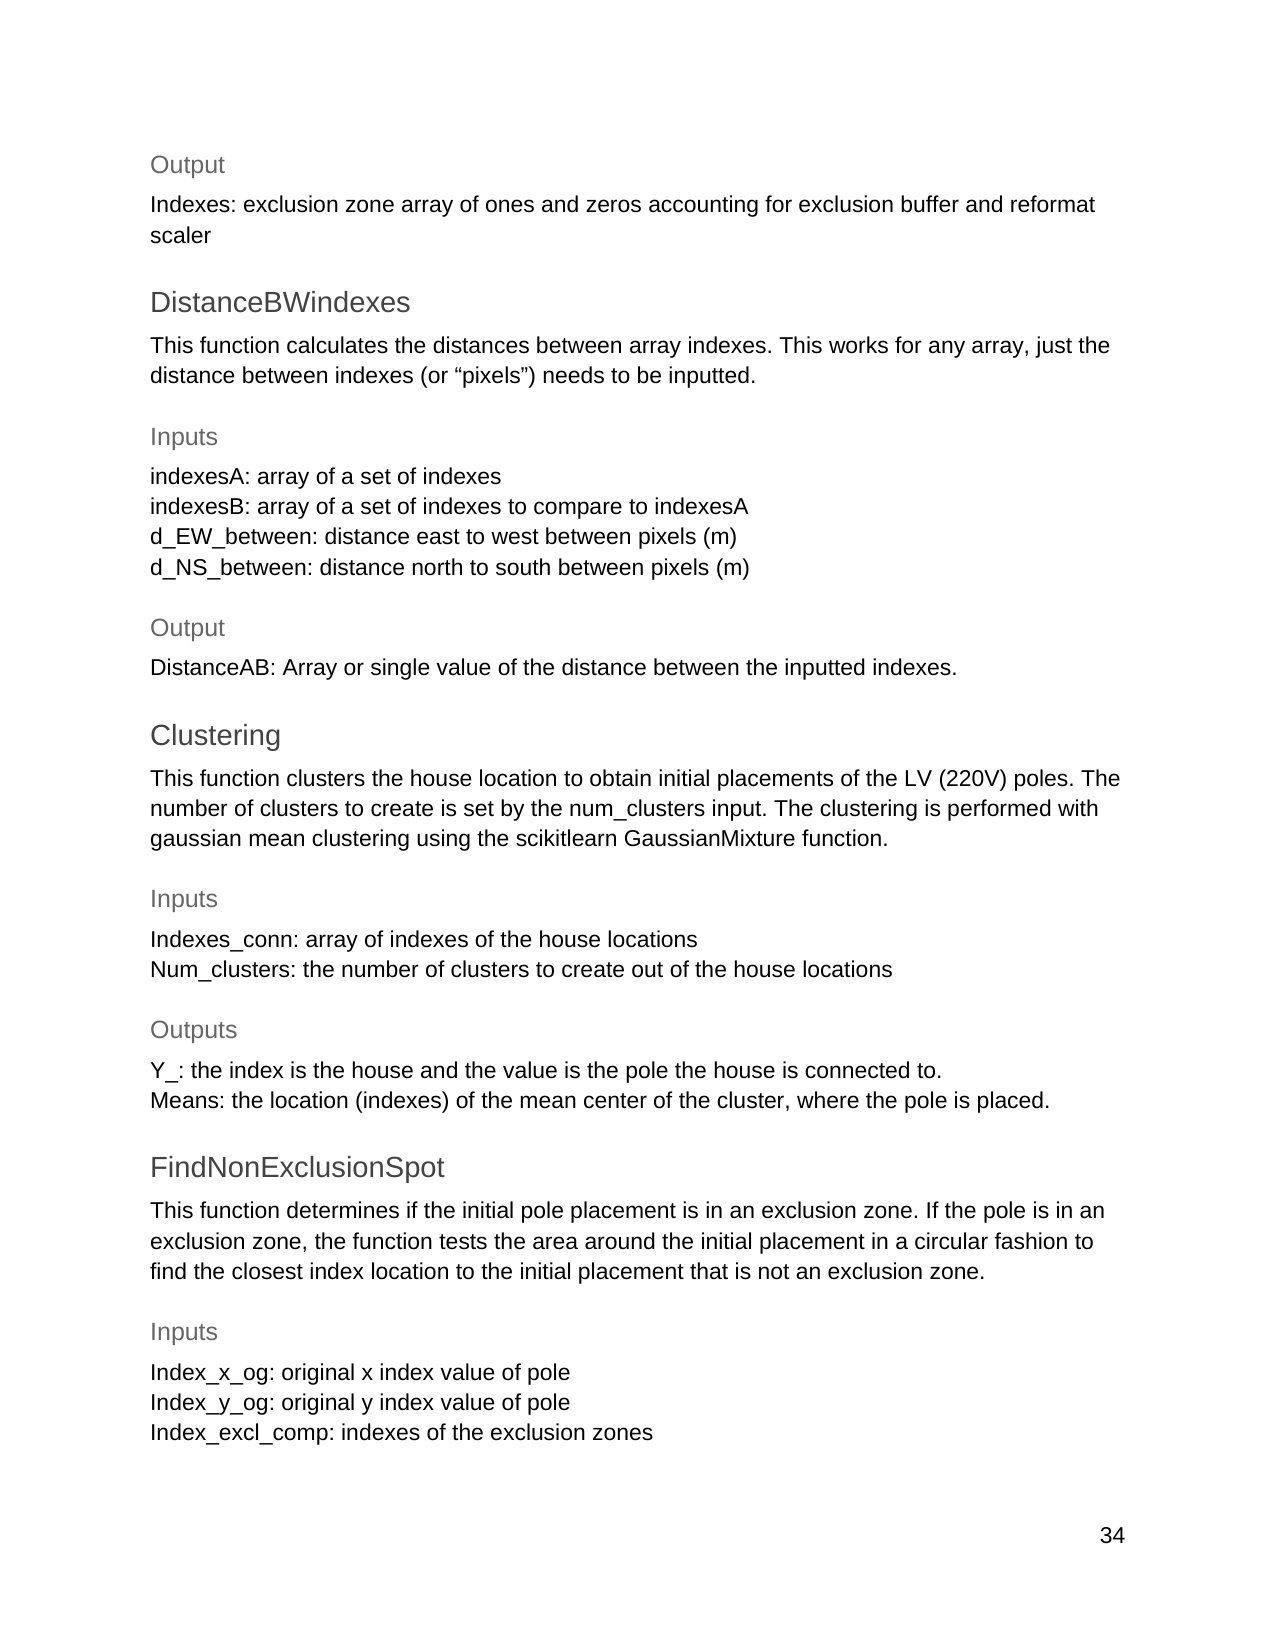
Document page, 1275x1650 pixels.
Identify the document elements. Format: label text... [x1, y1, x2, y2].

text This function calculates the distances between array indexes. This works for any array, just the distance between indexes (or “pixels”) needs to be inputted. [150, 332, 1125, 388]
subtitle Inputs [150, 422, 1125, 450]
text d_NS_between: distance north to south between pixels (m) [150, 553, 1125, 580]
subtitle Inputs [150, 884, 1125, 913]
text Y_: the index is the house and the value is the pole the house is connected to. [150, 1057, 1125, 1083]
subtitle FindNonExclusionSpot [150, 1151, 1125, 1184]
subtitle Inputs [150, 1317, 1125, 1346]
subtitle DistanceBWindexes [150, 285, 1125, 319]
text Index_y_og: original y index value of pole [150, 1389, 1125, 1415]
subtitle Outputs [150, 1015, 1125, 1044]
text This function determines if the initial pole placement is in an exclusion zone. If the pole is in an exclusion zone, the function tests the area around the initial placement in a circular fashion to find the closest index location to the initial placement that is not an exclusion zone. [150, 1197, 1125, 1284]
subtitle Clustering [150, 718, 1125, 751]
text d_EW_between: distance east to west between pixels (m) [150, 523, 1125, 550]
text indexesB: array of a set of indexes to compare to indexesA [150, 493, 1125, 519]
text Num_clusters: the number of clusters to create out of the house locations [150, 956, 1125, 982]
text Index_x_og: original x index value of pole [150, 1358, 1125, 1385]
text Indexes_conn: array of indexes of the house locations [150, 926, 1125, 952]
text This function clusters the house location to obtain initial placements of the LV (220V) poles. The number of clusters to create is set by the num_clusters input. The clustering is performed with gaussian mean clustering using the scikitlearn GaussianMixture function. [150, 765, 1125, 851]
text Indexes: exclusion zone array of ones and zeros accounting for exclusion buffer and reformat scaler [150, 191, 1125, 248]
text DistanceAB: Array or single value of the distance between the inputted indexes. [150, 654, 1125, 681]
text indexesA: array of a set of indexes [150, 463, 1125, 489]
text Means: the location (indexes) of the mean center of the cluster, where the pole is placed. [150, 1087, 1125, 1113]
text Index_excl_comp: indexes of the exclusion zones [150, 1419, 1125, 1445]
subtitle Output [150, 150, 1125, 179]
subtitle Output [150, 613, 1125, 642]
